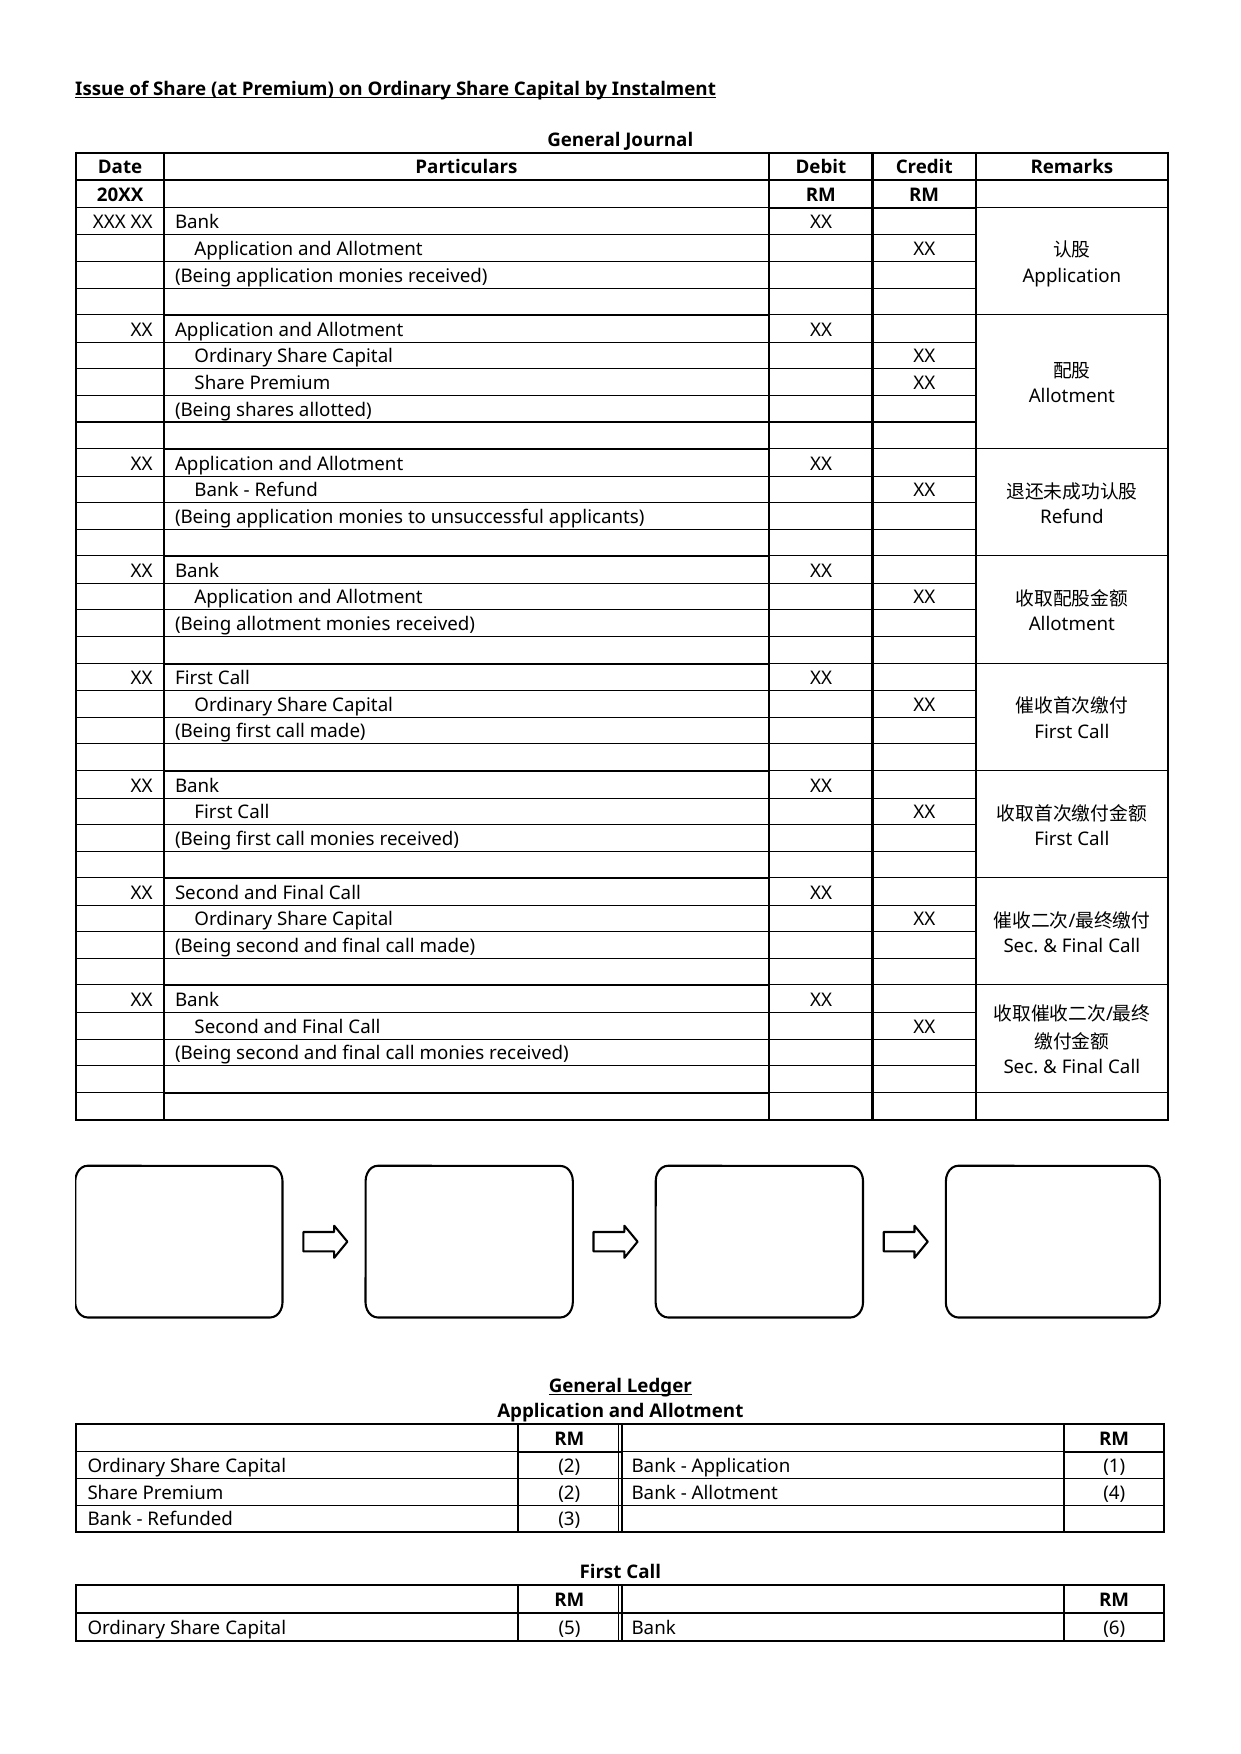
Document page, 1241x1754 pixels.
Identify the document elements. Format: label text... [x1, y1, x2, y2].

table_cell [77, 289, 163, 314]
table_cell Application and Allotment [165, 450, 768, 476]
table_cell XX [77, 315, 163, 342]
table_cell (Being second and final call monies received) [165, 1040, 768, 1065]
table_cell Share Premium [165, 369, 768, 395]
table_cell (1) [1065, 1453, 1163, 1478]
text General Ledger [75, 1372, 1165, 1397]
table_cell [770, 343, 871, 368]
table_cell (6) [1065, 1614, 1163, 1639]
table_cell [770, 825, 871, 851]
table_cell [770, 262, 871, 287]
table_cell [165, 744, 768, 770]
table_cell [874, 396, 975, 421]
table_cell XX [874, 477, 975, 502]
table_cell 20XX [77, 181, 163, 207]
table_cell [770, 423, 871, 448]
table_cell Second and Final Call [165, 1013, 768, 1038]
table_cell [770, 637, 871, 662]
table_cell XX [874, 906, 975, 931]
table_cell Application and Allotment [165, 584, 768, 609]
text Issue of Share (at Premium) on Ordinary Share Capital by Instalment [75, 75, 1165, 101]
table_header [77, 1425, 517, 1451]
table_cell XX [770, 315, 871, 342]
table_cell [874, 771, 975, 797]
table_cell [874, 262, 975, 287]
table_cell [770, 369, 871, 395]
table_cell [77, 235, 163, 261]
table_cell XX [874, 1013, 975, 1038]
table_cell [874, 1093, 975, 1119]
table_cell XX [874, 799, 975, 824]
table_cell [874, 932, 975, 958]
table_cell Share Premium [77, 1479, 517, 1505]
table_cell [770, 1040, 871, 1065]
table_cell XX [77, 664, 163, 690]
table_cell [874, 1066, 975, 1092]
table_cell [77, 343, 163, 368]
table_cell [770, 691, 871, 717]
table_cell [874, 556, 975, 583]
table_cell [770, 852, 871, 877]
table_cell RM [874, 181, 975, 207]
table_cell (Being first call monies received) [165, 825, 768, 851]
table_cell First Call [165, 799, 768, 824]
table_header RM [519, 1425, 618, 1451]
table_cell Bank - Allotment [623, 1479, 1063, 1505]
table_cell (5) [519, 1614, 618, 1639]
table_cell [874, 423, 975, 448]
table_cell [770, 584, 871, 609]
table_header [77, 1586, 517, 1612]
table_cell 催收二次/最终缴付 Sec. & Final Call [977, 878, 1167, 984]
table_cell [77, 1013, 163, 1038]
table_cell 退还未成功认股 Refund [977, 449, 1167, 555]
table_cell [770, 503, 871, 529]
table_header RM [1065, 1425, 1163, 1451]
table_cell [770, 906, 871, 931]
table_cell (Being first call made) [165, 718, 768, 743]
table_cell [165, 637, 768, 662]
table_cell XX [770, 771, 871, 797]
table_cell [77, 584, 163, 609]
table_cell [874, 637, 975, 662]
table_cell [77, 1614, 517, 1639]
table_cell [77, 1093, 163, 1119]
table_cell [77, 1066, 163, 1092]
table_cell XX [77, 771, 163, 797]
table_cell (2) [519, 1453, 618, 1478]
table_cell [77, 637, 163, 662]
table_cell [874, 209, 975, 234]
table_cell 收取首次缴付金额 First Call [977, 771, 1167, 877]
table_cell Ordinary Share Capital [77, 1452, 517, 1478]
table_cell [874, 1040, 975, 1065]
table_cell XX [77, 449, 163, 476]
table_cell [165, 852, 768, 877]
table_cell RM [770, 181, 871, 207]
table_cell (4) [1065, 1479, 1163, 1505]
table_cell [623, 1506, 1063, 1531]
table_cell [165, 289, 768, 314]
table_cell Bank - Application [623, 1452, 1063, 1478]
table_cell XX [770, 209, 871, 234]
table_cell [77, 610, 163, 636]
table_cell XX [874, 369, 975, 395]
table_cell Bank - Refunded [77, 1506, 517, 1531]
table_cell Second and Final Call [165, 879, 768, 905]
table_header Credit [874, 154, 975, 179]
table_cell [77, 959, 163, 984]
table_cell [874, 610, 975, 636]
table_cell Bank - Refund [165, 477, 768, 502]
table_cell [77, 423, 163, 448]
table_cell [77, 369, 163, 395]
table_header Remarks [977, 154, 1167, 179]
table_cell [165, 530, 768, 555]
table_cell Ordinary Share Capital [165, 343, 768, 368]
table_cell [77, 718, 163, 743]
table_cell XX [770, 449, 871, 476]
table_cell XX [770, 985, 871, 1012]
table_cell XX [874, 584, 975, 609]
table_cell Ordinary Share Capital [165, 906, 768, 931]
table_cell XX [874, 691, 975, 717]
text First Call [75, 1559, 1165, 1584]
table_header RM [519, 1586, 618, 1612]
table_cell [77, 396, 163, 421]
table_header Debit [770, 154, 871, 179]
table_cell [770, 1093, 871, 1119]
table_cell [77, 799, 163, 824]
text Application and Allotment [75, 1397, 1165, 1423]
table_header Date [77, 154, 163, 179]
table_cell [77, 530, 163, 555]
table_cell [770, 959, 871, 984]
table_cell [770, 718, 871, 743]
table_cell 认股 Application [977, 208, 1167, 314]
table_cell (Being allotment monies received) [165, 610, 768, 636]
table_cell XX [874, 235, 975, 261]
table_cell [77, 691, 163, 717]
table_cell [165, 959, 768, 984]
table_cell First Call [165, 665, 768, 690]
table_cell [165, 1066, 768, 1092]
text General Journal [75, 126, 1165, 152]
table_cell [770, 235, 871, 261]
table_cell Bank [165, 772, 768, 797]
table_cell (3) [519, 1506, 618, 1531]
table_cell (Being shares allotted) [165, 396, 768, 421]
table_cell [770, 1013, 871, 1038]
table_cell Bank [623, 1614, 1063, 1639]
table_cell [874, 744, 975, 770]
table_cell [977, 181, 1167, 207]
table_cell XX [874, 343, 975, 368]
table_cell [874, 289, 975, 314]
table_cell Bank [165, 557, 768, 583]
table_cell XX [770, 556, 871, 583]
table_cell [77, 477, 163, 502]
table_cell [77, 852, 163, 877]
table_header RM [1065, 1586, 1163, 1612]
table_cell [77, 906, 163, 931]
table_cell [874, 878, 975, 905]
table_header [623, 1586, 1063, 1612]
table_cell [770, 289, 871, 314]
table_cell [874, 503, 975, 529]
table_cell [977, 1093, 1167, 1119]
table_cell [874, 985, 975, 1012]
table_cell [770, 1066, 871, 1092]
table_cell Ordinary Share Capital [165, 691, 768, 717]
table_cell [874, 825, 975, 851]
table_cell Bank [165, 986, 768, 1012]
table_cell XXX XX [77, 208, 163, 234]
table_cell [77, 1040, 163, 1065]
table_cell 收取配股金额 Allotment [977, 556, 1167, 662]
table_header Particulars [165, 154, 768, 179]
table_cell [770, 799, 871, 824]
table_cell [770, 744, 871, 770]
table_cell [77, 825, 163, 851]
table_cell [874, 959, 975, 984]
table_cell XX [770, 878, 871, 905]
table_cell [770, 477, 871, 502]
table_cell XX [770, 664, 871, 690]
table_cell 催收首次缴付 First Call [977, 664, 1167, 770]
table_cell [165, 181, 768, 207]
table_cell [165, 1094, 768, 1119]
table_cell [165, 423, 768, 448]
table_cell [77, 262, 163, 287]
table_header [623, 1425, 1063, 1451]
table_cell (Being application monies to unsuccessful applicants) [165, 503, 768, 529]
table_cell [77, 503, 163, 529]
table_cell XX [77, 878, 163, 905]
table_cell XX [77, 985, 163, 1012]
table_cell 配股 Allotment [977, 315, 1167, 448]
table_cell [874, 315, 975, 342]
table_cell [1065, 1506, 1163, 1531]
table_cell [874, 530, 975, 555]
table_cell [874, 852, 975, 877]
table_cell Bank [165, 208, 768, 234]
table_cell [874, 718, 975, 743]
table_cell [770, 530, 871, 555]
table_cell (Being second and final call made) [165, 932, 768, 958]
table_cell [874, 664, 975, 690]
table_cell Application and Allotment [165, 316, 768, 342]
table_cell 收取催收二次/最终缴付金额 Sec. & Final Call [977, 985, 1167, 1092]
table_cell [874, 449, 975, 476]
table_cell (2) [519, 1479, 618, 1505]
table_cell [770, 396, 871, 421]
table_cell [77, 744, 163, 770]
table_cell Application and Allotment [165, 235, 768, 261]
table_cell [770, 932, 871, 958]
table_cell [770, 610, 871, 636]
table_cell [77, 932, 163, 958]
table_cell (Being application monies received) [165, 262, 768, 287]
table_cell XX [77, 556, 163, 583]
